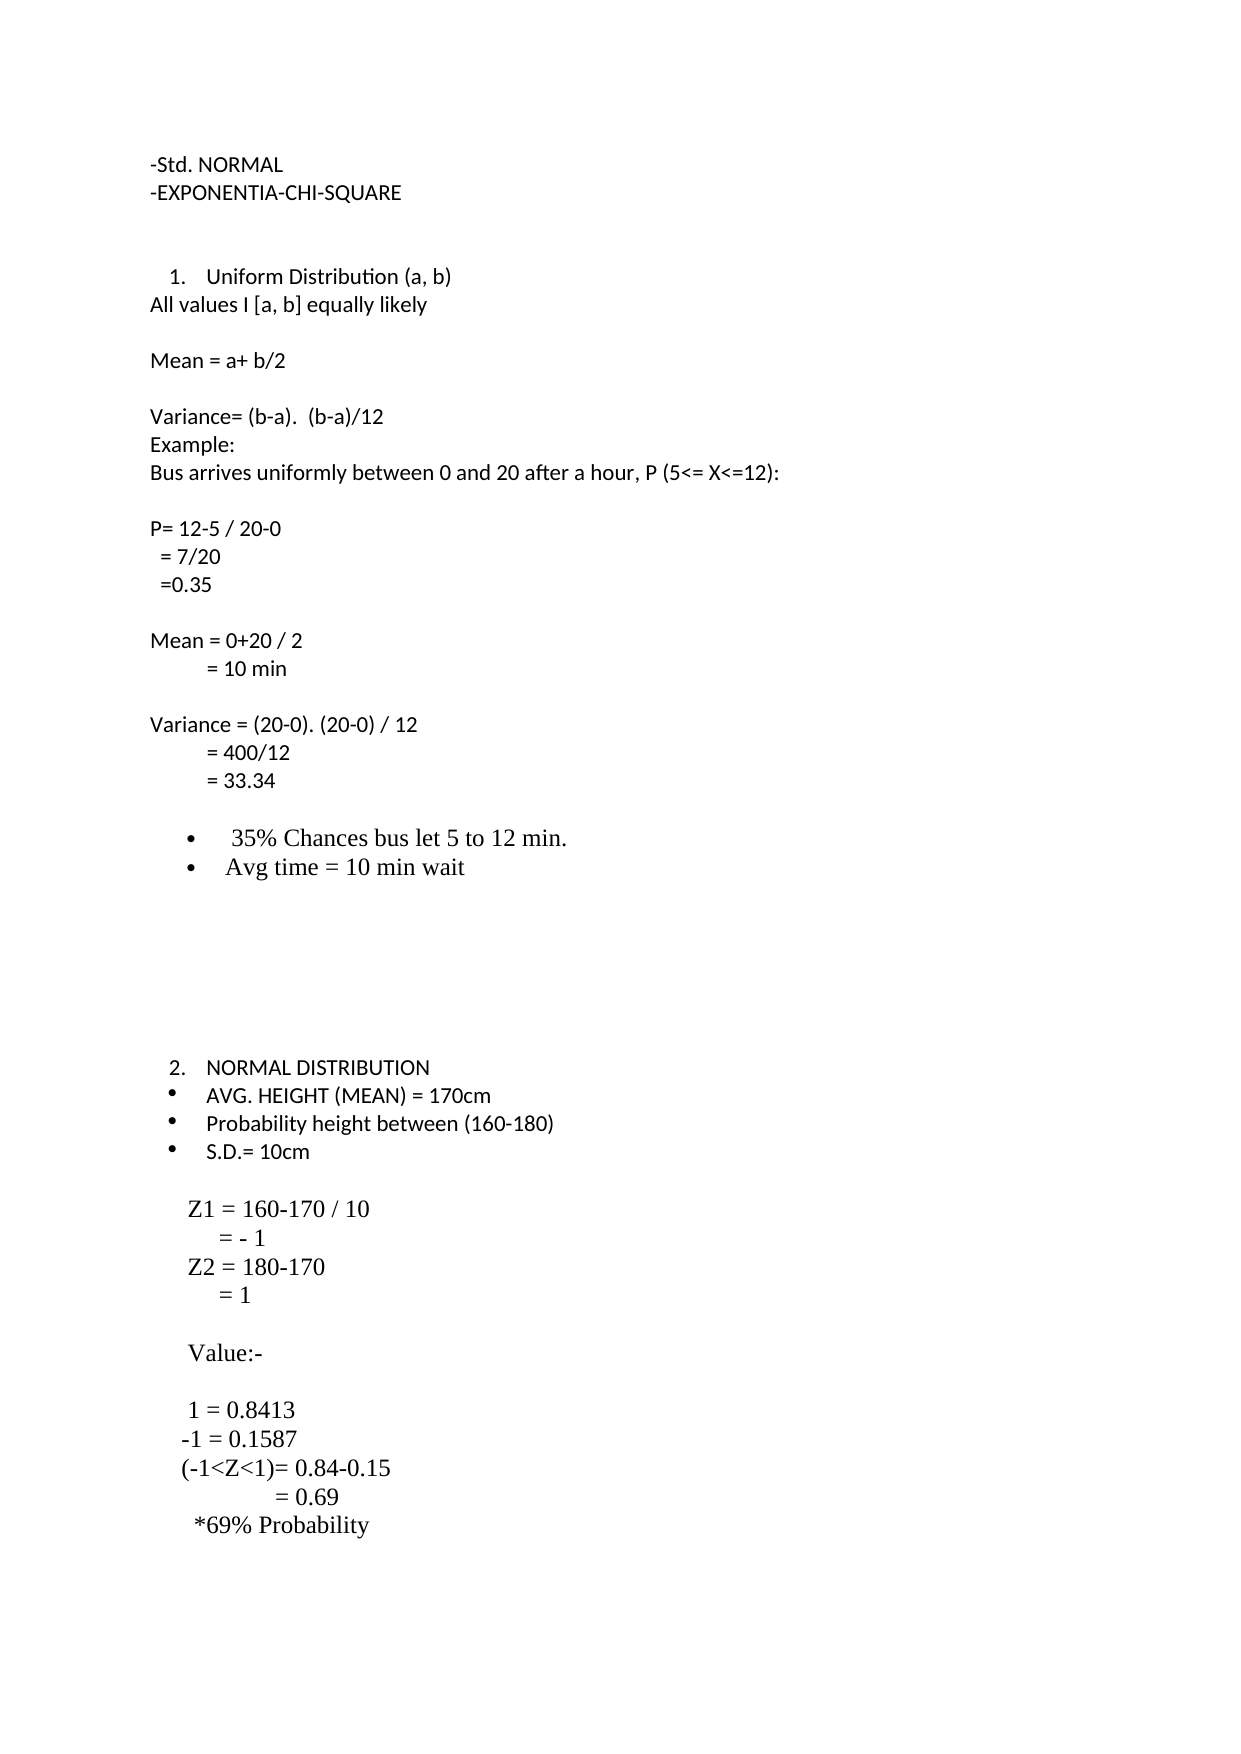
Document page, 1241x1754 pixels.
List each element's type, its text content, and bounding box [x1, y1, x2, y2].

text Example: [150, 430, 1090, 458]
text = - 1 [187, 1223, 1090, 1252]
list Probability height between (160-180) [169, 1109, 1090, 1137]
text Z1 = 160-170 / 10 [187, 1194, 1090, 1223]
list 35% Chances bus let 5 to 12 min. [187, 823, 1090, 852]
text 1 = 0.8413 [187, 1395, 1090, 1424]
text -Std. NORMAL [150, 150, 1090, 178]
list S.D.= 10cm [169, 1137, 1090, 1165]
text Value:- [187, 1338, 1090, 1367]
text All values I [a, b] equally likely [150, 290, 1090, 318]
text = 33.34 [150, 766, 1090, 794]
list Avg time = 10 min wait [187, 852, 1090, 881]
text -EXPONENTIA-CHI-SQUARE [150, 178, 1090, 206]
text = 7/20 [150, 542, 1090, 570]
text *69% Probability [187, 1510, 1090, 1539]
list NORMAL DISTRIBUTION [169, 1053, 1090, 1081]
text Variance = (20-0). (20-0) / 12 [150, 710, 1090, 738]
text Mean = a+ b/2 [150, 346, 1090, 374]
list Uniform Distribution (a, b) [169, 262, 1090, 290]
text Mean = 0+20 / 2 [150, 626, 1090, 654]
text = 400/12 [150, 738, 1090, 766]
text = 10 min [150, 654, 1090, 682]
list AVG. HEIGHT (MEAN) = 170cm [169, 1081, 1090, 1109]
text = 1 [187, 1280, 1090, 1309]
text = 0.69 [150, 1482, 1090, 1510]
text (-1<Z<1)= 0.84-0.15 [150, 1453, 1090, 1482]
text Bus arrives uniformly between 0 and 20 after a hour, P (5<= X<=12): [150, 458, 1090, 486]
text -1 = 0.1587 [150, 1424, 1090, 1453]
text =0.35 [150, 570, 1090, 598]
text P= 12-5 / 20-0 [150, 514, 1090, 542]
text Variance= (b-a). (b-a)/12 [150, 402, 1090, 430]
text Z2 = 180-170 [187, 1252, 1090, 1280]
